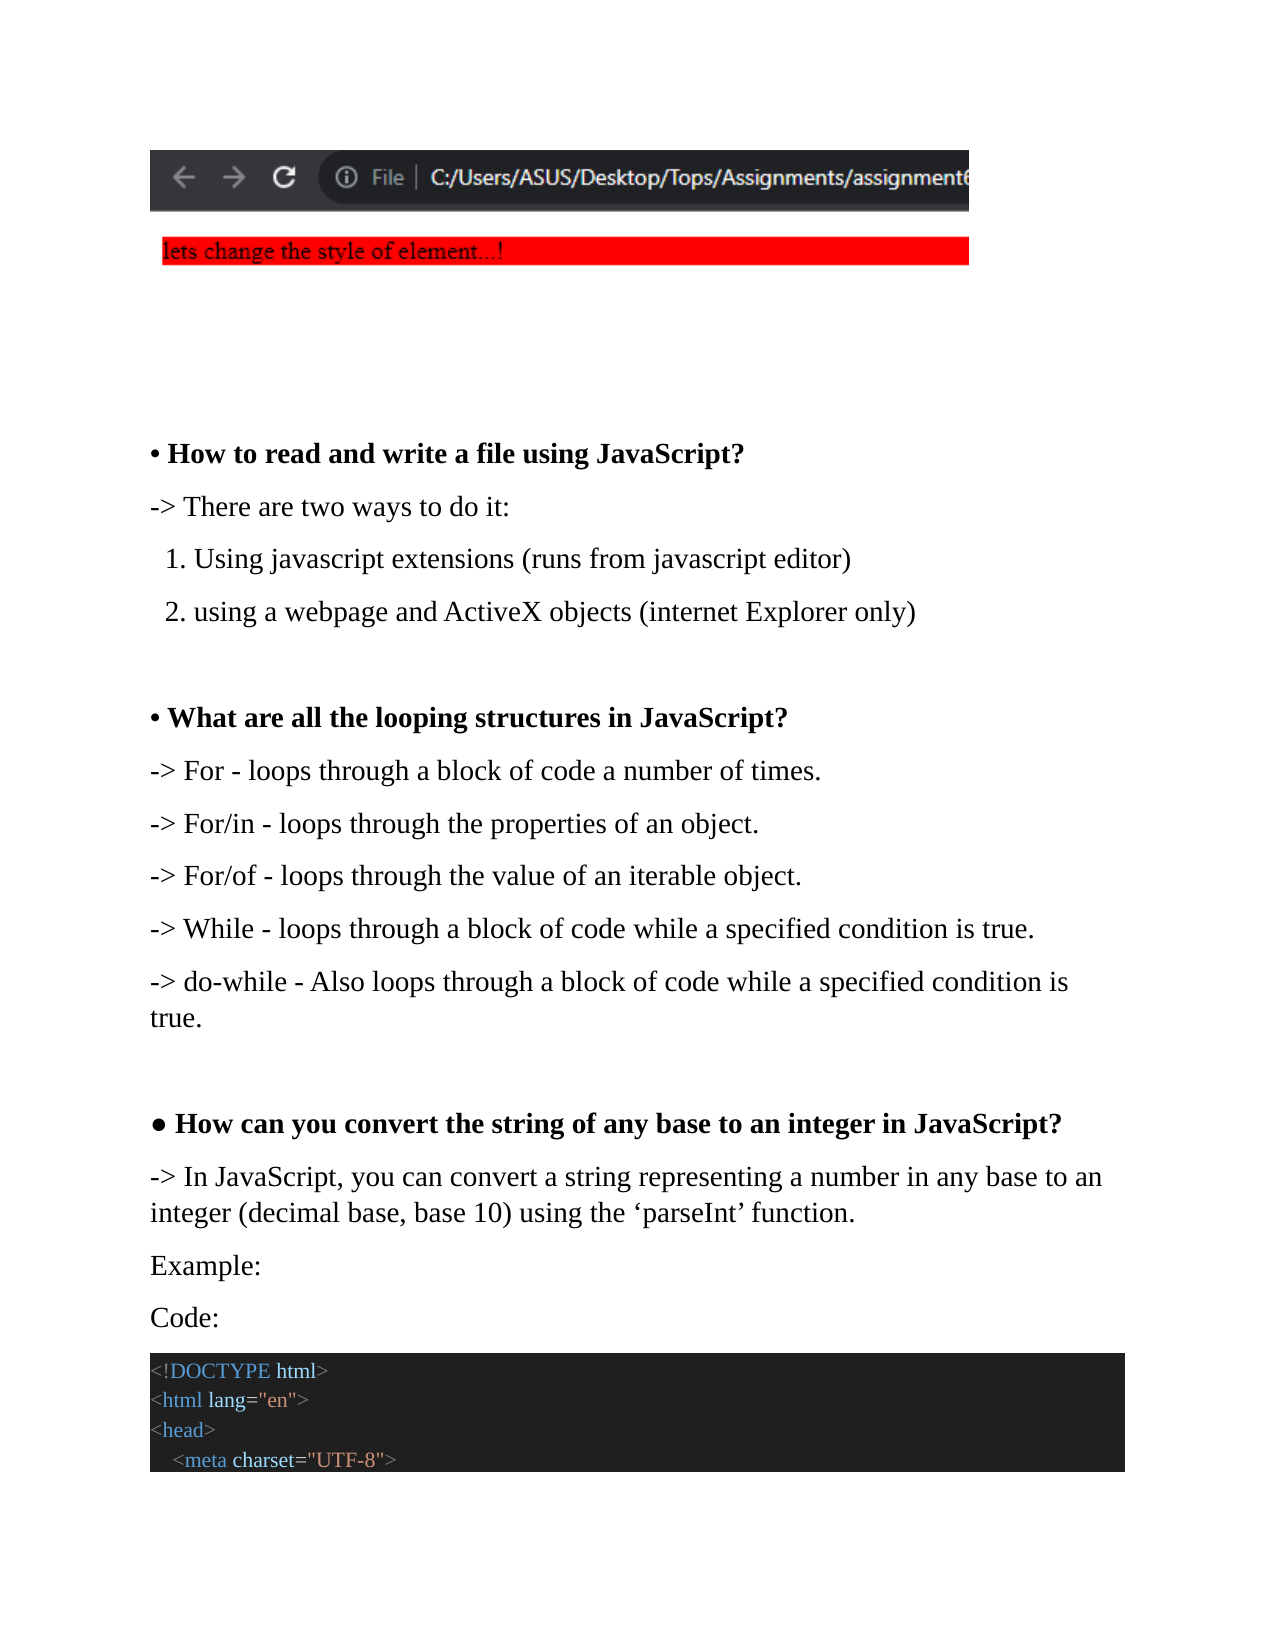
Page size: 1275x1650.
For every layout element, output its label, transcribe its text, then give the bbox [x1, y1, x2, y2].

text Code: [150, 1301, 1125, 1334]
text • How to read and write a file using JavaScript? [150, 436, 1125, 469]
text <html lang="en"> [150, 1383, 1125, 1413]
text -> For/in - loops through the properties of an object. [150, 806, 1125, 839]
text <!DOCTYPE html> [150, 1353, 1125, 1383]
text -> There are two ways to do it: [150, 489, 1125, 522]
text <meta charset="UTF-8"> [150, 1442, 1125, 1472]
text 1. Using javascript extensions (runs from javascript editor) [150, 542, 1125, 575]
text <head> [150, 1413, 1125, 1442]
text 2. using a webpage and ActiveX objects (internet Explorer only) [150, 594, 1125, 628]
text -> do-while - Also loops through a block of code while a specified condition is true. [150, 964, 1125, 1034]
text -> For/of - loops through the value of an iterable object. [150, 858, 1125, 892]
text ● How can you convert the string of any base to an integer in JavaScript? [150, 1106, 1125, 1139]
text -> While - loops through a block of code while a specified condition is true. [150, 911, 1125, 945]
text Example: [150, 1248, 1125, 1281]
text -> In JavaScript, you can convert a string representing a number in any base to an integer (decimal base, base 10) using the ‘parseInt’ function. [150, 1159, 1125, 1228]
text • What are all the looping structures in JavaScript? [150, 700, 1125, 734]
picture [150, 150, 969, 418]
text -> For - loops through a block of code a number of times. [150, 753, 1125, 786]
